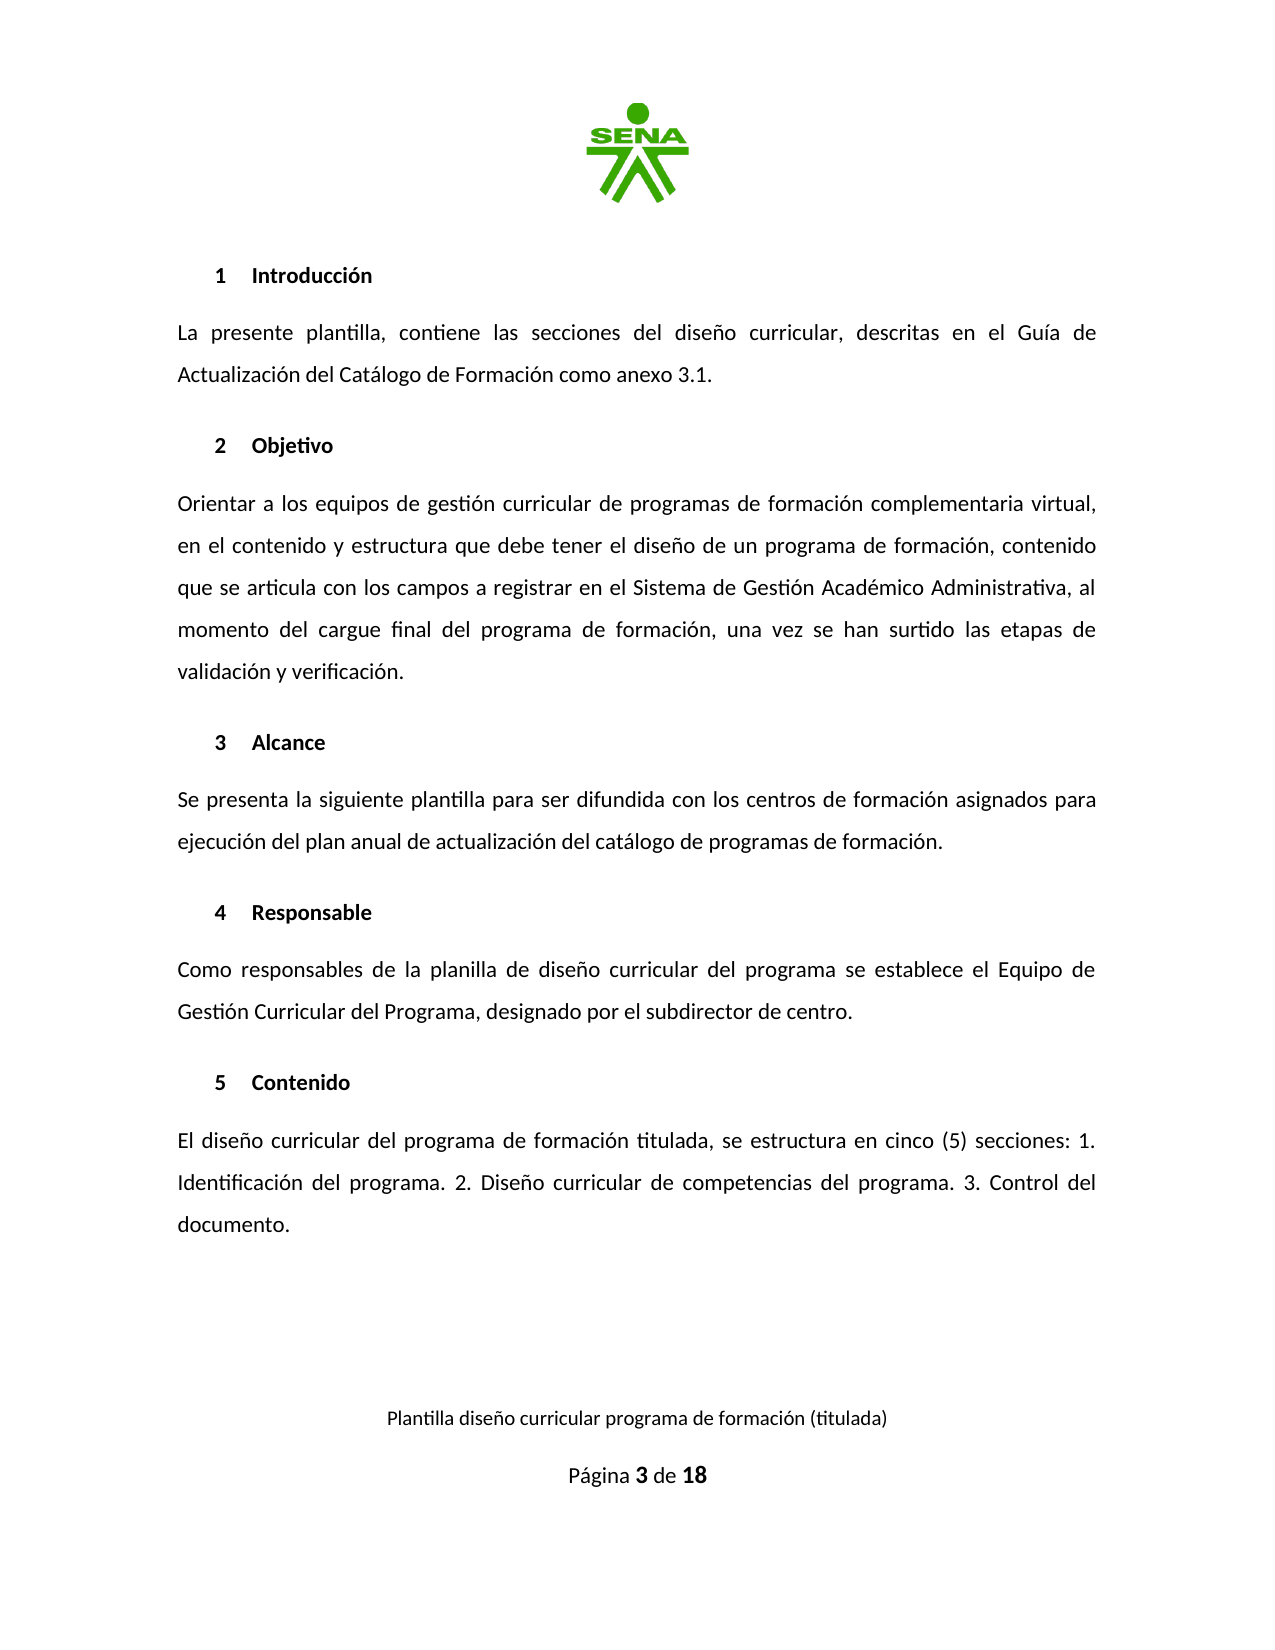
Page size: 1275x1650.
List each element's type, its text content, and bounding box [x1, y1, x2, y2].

subtitle Objetivo [214, 432, 1098, 460]
text La presente plantilla, contiene las secciones del diseño curricular, descritas en el Guía de Actualización del Catálogo de Formación como anexo 3.1. [177, 318, 1098, 388]
picture [586, 103, 689, 203]
subtitle Alcance [214, 728, 1098, 756]
text Se presenta la siguiente plantilla para ser difundida con los centros de formación asignados para ejecución del plan anual de actualización del catálogo de programas de formación. [177, 785, 1098, 855]
subtitle Responsable [214, 898, 1098, 926]
text Como responsables de la planilla de diseño curricular del programa se establece el Equipo de Gestión Curricular del Programa, designado por el subdirector de centro. [177, 955, 1098, 1025]
subtitle Contenido [214, 1068, 1098, 1097]
text Orientar a los equipos de gestión curricular de programas de formación complementaria virtual, en el contenido y estructura que debe tener el diseño de un programa de formación, contenido que se articula con los campos a registrar en el Sistema de Gestión Académico Administrativa, al momento del cargue final del programa de formación, una vez se han surtido las etapas de validación y verificación. [177, 489, 1098, 685]
subtitle Introducción [214, 261, 1098, 289]
text El diseño curricular del programa de formación titulada, se estructura en cinco (5) secciones: 1. Identificación del programa. 2. Diseño curricular de competencias del programa. 3. Control del documento. [177, 1126, 1098, 1238]
